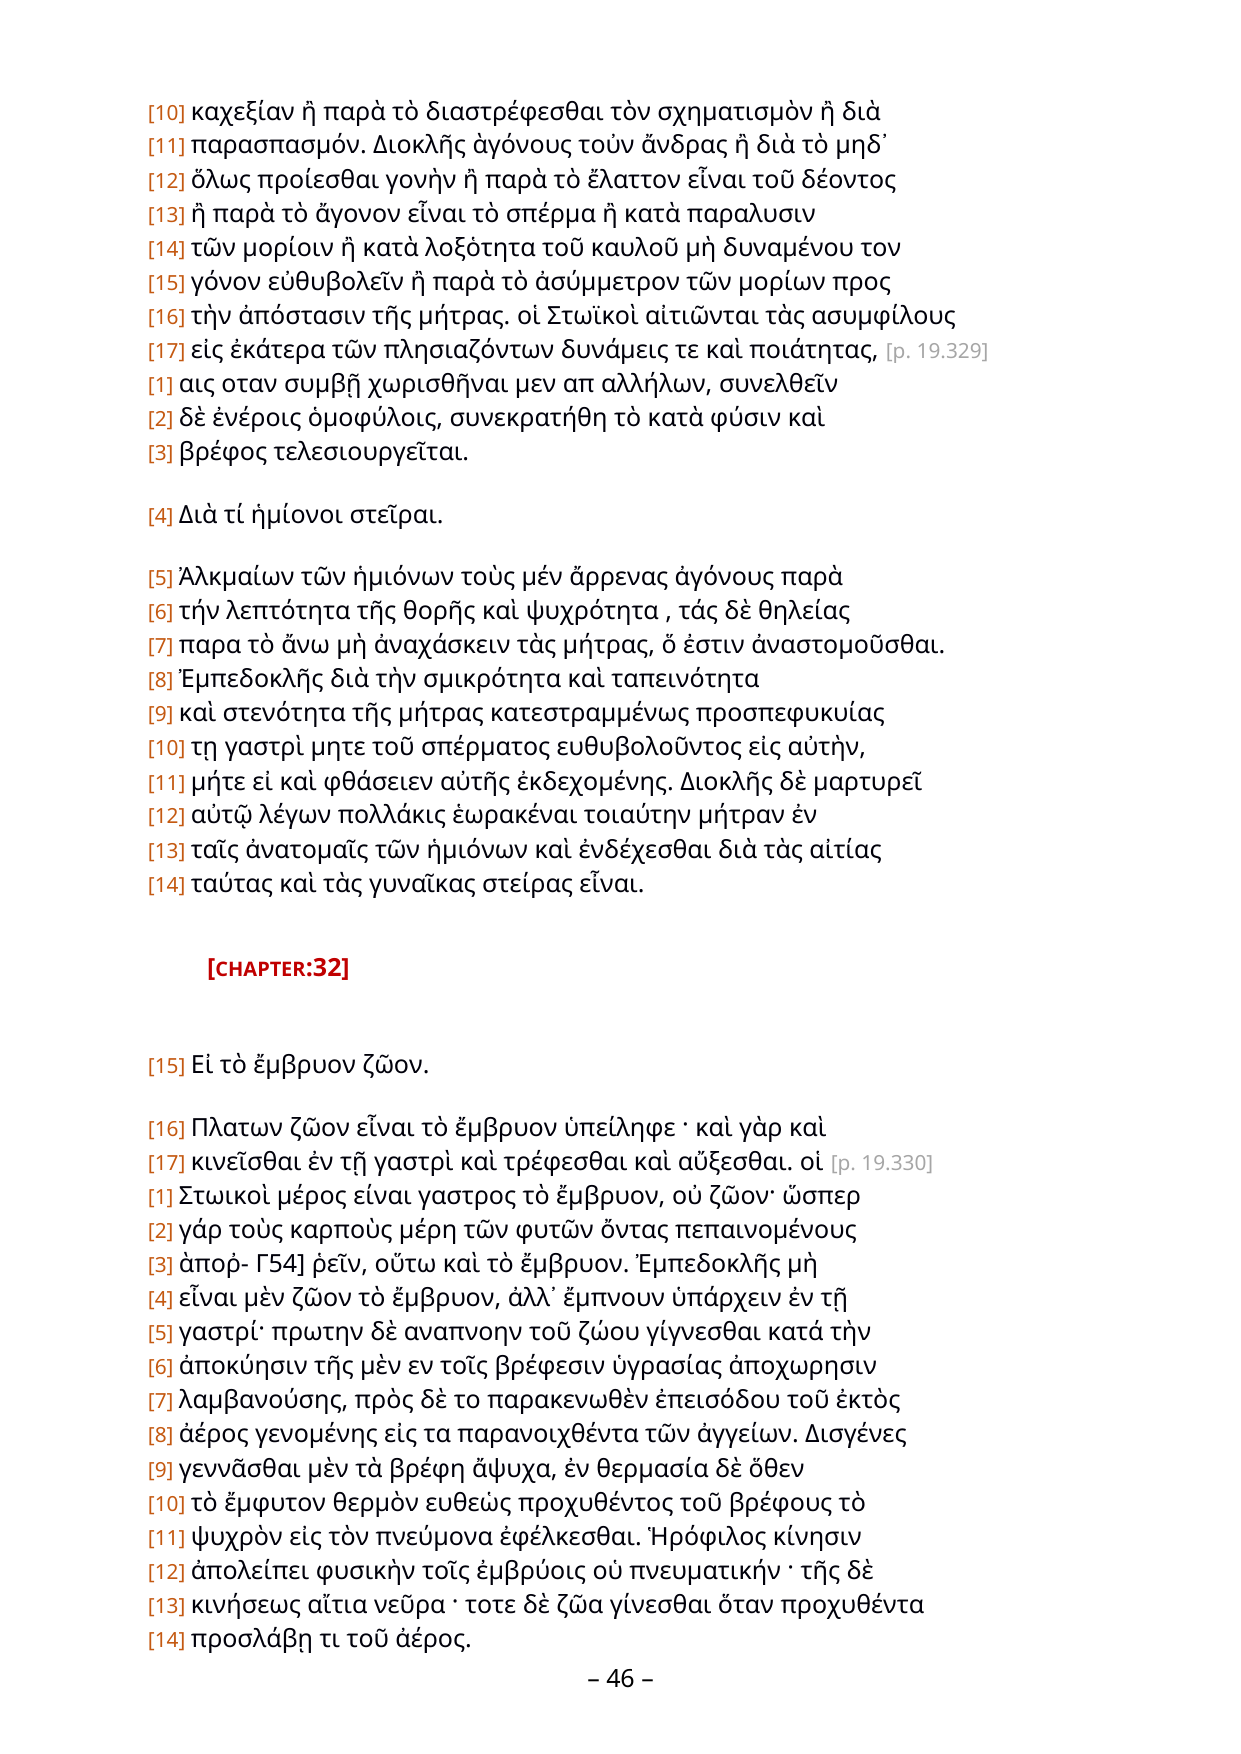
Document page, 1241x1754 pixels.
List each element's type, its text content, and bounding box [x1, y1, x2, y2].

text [148, 93, 1092, 468]
subtitle [chapter:32] [207, 949, 1092, 983]
text [16] Πλατων ζῶον εἶναι τὸ ἔμβρυον ὑπείληφε · καὶ γὰρ καὶ [17] κινεῖσθαι ἐν τῇ γαστρὶ καὶ τρέφεσθαι καὶ αὔξεσθαι. οἱ [p. 19.330] [1] Στωικοὶ μέρος είναι γαστρος τὸ ἔμβρυον, οὐ ζῶον· ὥσπερ [2] γάρ τοὺς καρποὺς μέρη τῶν φυτῶν ὄντας πεπαινομένους [3] ὰποῤ- Γ54] ῥεῖν, οὕτω καὶ τὸ ἔμβρυον. Ἐμπεδοκλῆς μὴ [4] εἶναι μὲν ζῶον τὸ ἔμβρυον, ἀλλ᾽ ἔμπνουν ὑπάρχειν ἐν τῇ [5] γαστρί· πρωτην δὲ αναπνοην τοῦ ζώου γίγνεσθαι κατά τὴν [6] ἀποκύησιν τῆς μὲν εν τοῖς βρέφεσιν ὑγρασίας ἀποχωρησιν [7] λαμβανούσης, πρὸς δὲ το παρακενωθὲν ἐπεισόδου τοῦ ἐκτὸς [8] ἀέρος γενομένης εἰς τα παρανοιχθέντα τῶν ἀγγείων. Δισγένες [9] γεννᾶσθαι μὲν τὰ βρέφη ἄψυχα, ἐν θερμασία δὲ ὅθεν [10] τὸ ἔμφυτον θερμὸν ευθεὡς προχυθέντος τοῦ βρέφους τὸ [11] ψυχρὸν εἰς τὸν πνεύμονα ἐφέλκεσθαι. Ἡρόφιλος κίνησιν [12] ἀπολείπει φυσικὴν τοῖς ἐμβρύοις οὑ πνευματικήν · τῆς δὲ [13] κινήσεως αἴτια νεῦρα · τοτε δὲ ζῶα γίνεσθαι ὅταν προχυθέντα [14] προσλάβῃ τι τοῦ ἀέρος. [148, 1081, 1092, 1654]
text [15] Εἰ τὸ ἔμβρυον ζῶον. [148, 1019, 1092, 1081]
text [5] Ἀλκμαίων τῶν ἡμιόνων τοὺς μέν ἄρρενας ἀγόνους παρὰ [6] τήν λεπτότητα τῆς θορῆς καὶ ψυχρότητα , τάς δὲ θηλείας [7] παρα τὸ ἄνω μὴ ἀναχάσκειν τὰς μήτρας, ὅ ἐστιν ἀναστομοῦσθαι. [8] Ἐμπεδοκλῆς διὰ τὴν σμικρότητα καὶ ταπεινότητα [9] καὶ στενότητα τῆς μήτρας κατεστραμμένως προσπεφυκυίας [10] τῃ γαστρὶ μητε τοῦ σπέρματος ευθυβολοῦντος εἰς αὐτὴν, [11] μήτε εἰ καὶ φθάσειεν αὐτῆς ἐκδεχομένης. Διοκλῆς δὲ μαρτυρεῖ [12] αὐτῷ λέγων πολλάκις ἑωρακέναι τοιαύτην μήτραν ἐν [13] ταῖς ἀνατομαῖς τῶν ἡμιόνων καὶ ἐνδέχεσθαι διὰ τὰς αἰτίας [14] ταύτας καὶ τὰς γυναῖκας στείρας εἶναι. [148, 530, 1092, 899]
text [4] Διὰ τί ἡμίονοι στεῖραι. [148, 468, 1092, 530]
